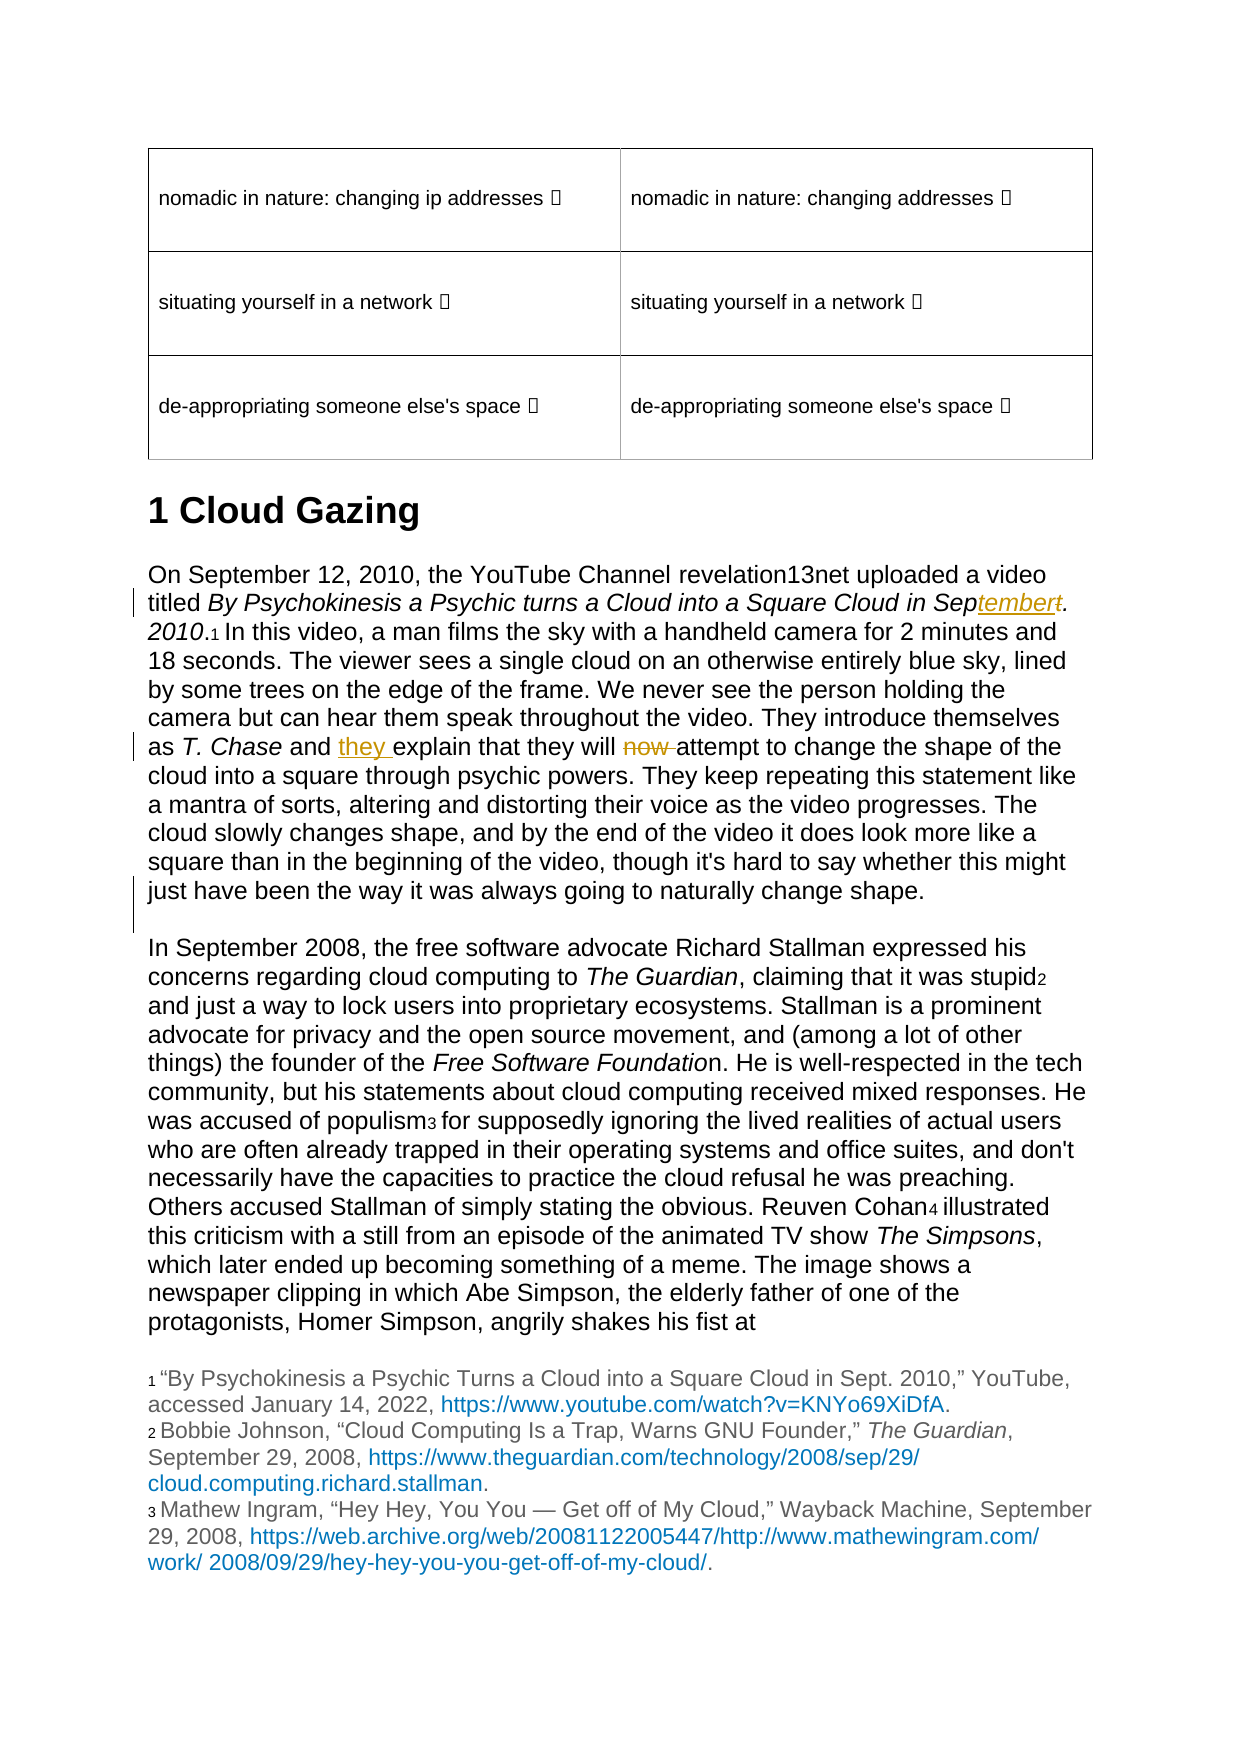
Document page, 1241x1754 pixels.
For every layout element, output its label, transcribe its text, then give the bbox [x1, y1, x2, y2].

text 1 “By Psychokinesis a Psychic Turns a Cloud into a Square Cloud in Sept. 2010,” YouTube, accessed January 14, 2022, https://www.youtube.com/watch?v=KNYo69XiDfA. [148, 1365, 1093, 1417]
table_cell de-appropriating someone else's space ✅ [621, 356, 1092, 458]
table_cell situating yourself in a network ✅ [621, 252, 1092, 355]
text On September 12, 2010, the YouTube Channel revelation13net uploaded a video titled By Psychokinesis a Psychic turns a Cloud into a Square Cloud in Sep. 2010.1 In this video, a man films the sky with a handheld camera for 2 minutes and 18 seconds. The viewer sees a single cloud on an otherwise entirely blue sky, lined by some trees on the edge of the frame. We never see the person holding the camera but can hear them speak throughout the video. They introduce themselves as T. Chase and explain that they will attempt to change the shape of the cloud into a square through psychic powers. They keep repeating this statement like a mantra of sorts, altering and distorting their voice as the video progresses. The cloud slowly changes shape, and by the end of the video it does look more like a square than in the beginning of the video, though it's hard to say whether this might just have been the way it was always going to naturally change shape. [148, 560, 1093, 905]
table_cell situating yourself in a network ✅ [149, 252, 620, 355]
table_cell nomadic in nature: changing ip addresses ✅ [149, 149, 620, 251]
table_cell de-appropriating someone else's space ❌ [149, 356, 620, 458]
text 1 Cloud Gazing [148, 488, 1093, 531]
text In September 2008, the free software advocate Richard Stallman expressed his concerns regarding cloud computing to The Guardian, claiming that it was stupid2 and just a way to lock users into proprietary ecosystems. Stallman is a prominent advocate for privacy and the open source movement, and (among a lot of other things) the founder of the Free Software Foundation. He is well-respected in the tech community, but his statements about cloud computing received mixed responses. He was accused of populism3 for supposedly ignoring the lived realities of actual users who are often already trapped in their operating systems and office suites, and don't necessarily have the capacities to practice the cloud refusal he was preaching. Others accused Stallman of simply stating the obvious. Reuven Cohan4 illustrated this criticism with a still from an episode of the animated TV show The Simpsons, which later ended up becoming something of a meme. The image shows a newspaper clipping in which Abe Simpson, the elderly father of one of the protagonists, Homer Simpson, angrily shakes his fist at [148, 933, 1093, 1336]
table_cell nomadic in nature: changing addresses ✅ [621, 149, 1092, 251]
text 3 Mathew Ingram, “Hey Hey, You You — Get off of My Cloud,” Wayback Machine, September 29, 2008, https://web.archive.org/web/20081122005447/http://www.mathewingram.com/work/ 2008/09/29/hey-hey-you-you-get-off-of-my-cloud/. [148, 1496, 1093, 1576]
text 2 Bobbie Johnson, “Cloud Computing Is a Trap, Warns GNU Founder,” The Guardian, September 29, 2008, https://www.theguardian.com/technology/2008/sep/29/ cloud.computing.richard.stallman. [148, 1417, 1093, 1496]
